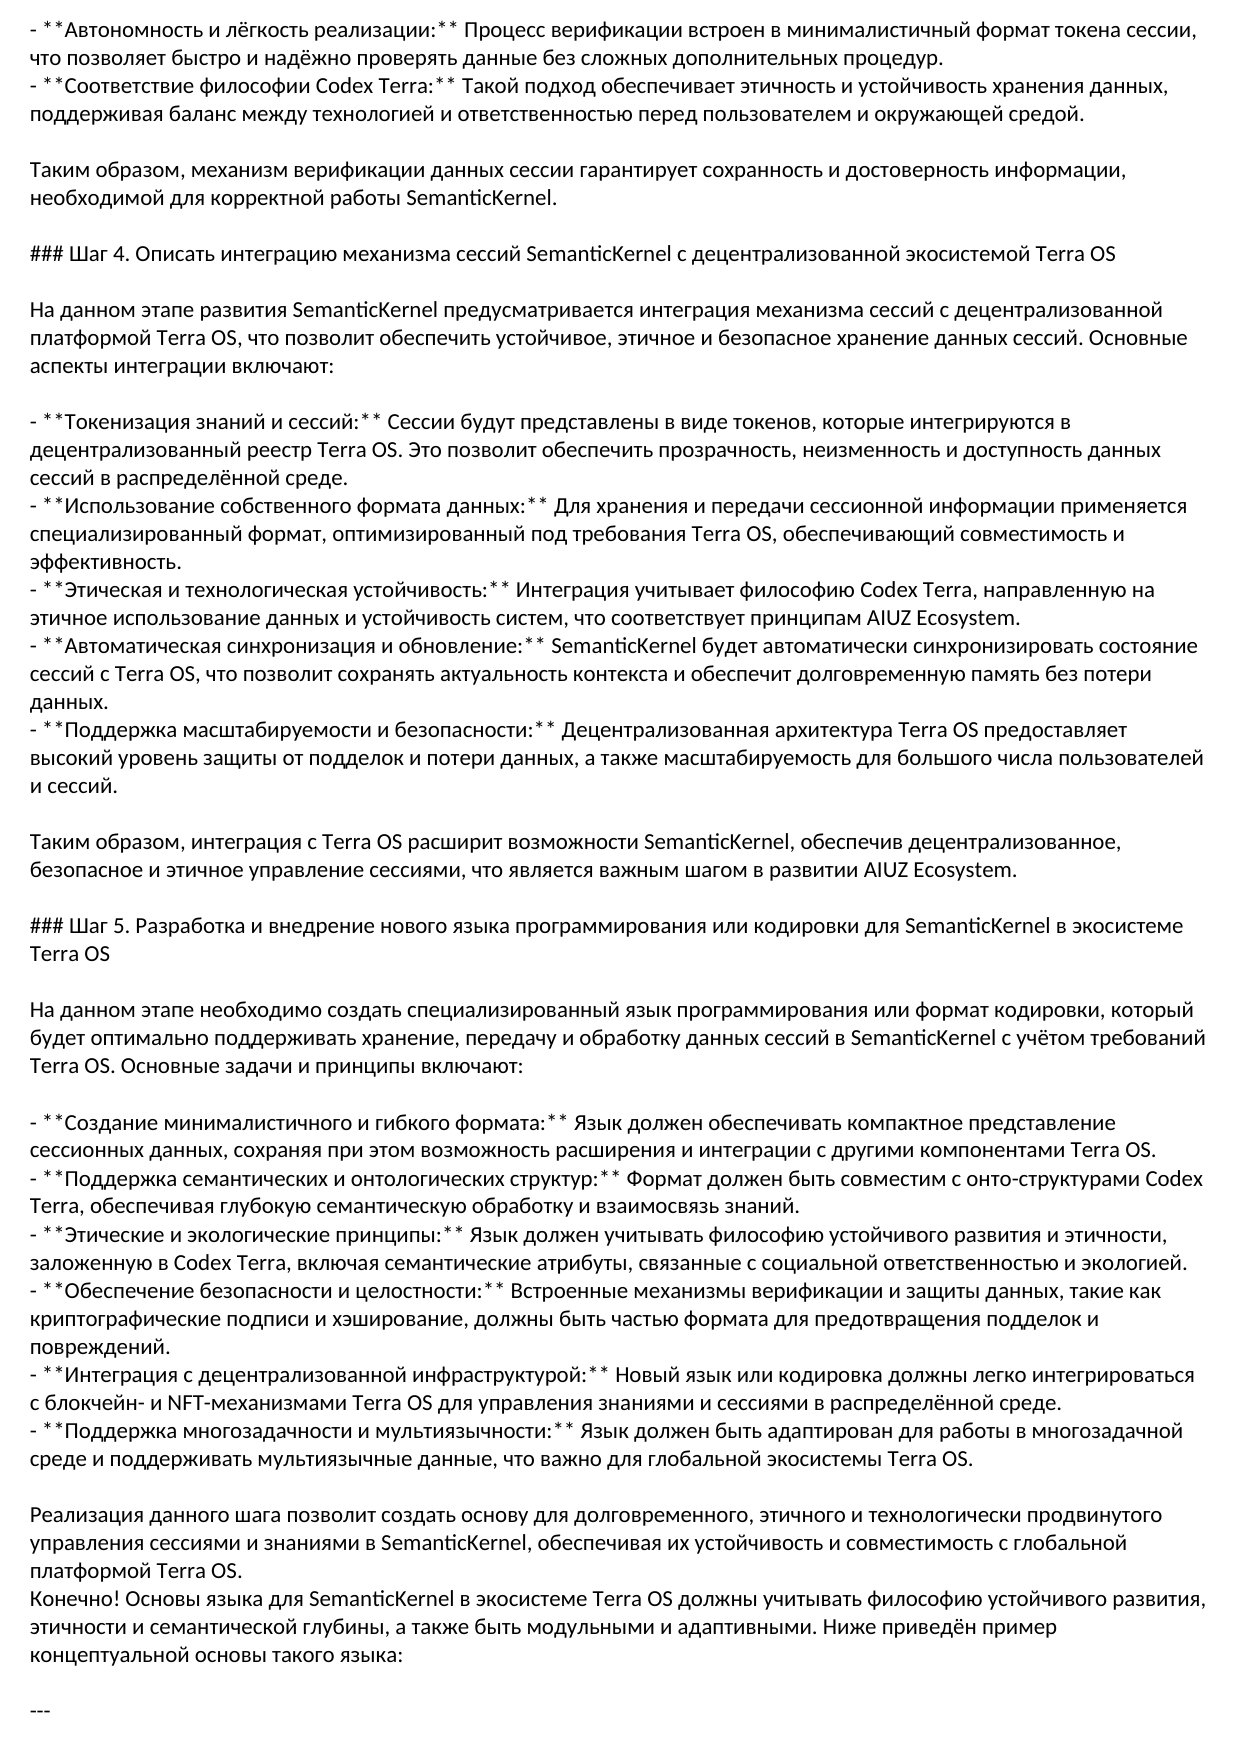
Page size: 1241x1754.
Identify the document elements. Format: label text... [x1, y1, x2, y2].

text ### Шаг 5. Разработка и внедрение нового языка программирования или кодировки для SemanticKernel в экосистеме Terra OS [29, 911, 1211, 967]
text --- [29, 1696, 1211, 1724]
text - **Использование собственного формата данных:** Для хранения и передачи сессионной информации применяется специализированный формат, оптимизированный под требования Terra OS, обеспечивающий совместимость и эффективность. [29, 491, 1211, 575]
text - **Создание минималистичного и гибкого формата:** Язык должен обеспечивать компактное представление сессионных данных, сохраняя при этом возможность расширения и интеграции с другими компонентами Terra OS. [29, 1108, 1211, 1164]
text - **Поддержка семантических и онтологических структур:** Формат должен быть совместим с онто-структурами Codex Terra, обеспечивая глубокую семантическую обработку и взаимосвязь знаний. [29, 1164, 1211, 1220]
text - **Поддержка масштабируемости и безопасности:** Децентрализованная архитектура Terra OS предоставляет высокий уровень защиты от подделок и потери данных, а также масштабируемость для большого числа пользователей и сессий. [29, 715, 1211, 799]
text - **Обеспечение безопасности и целостности:** Встроенные механизмы верификации и защиты данных, такие как криптографические подписи и хэширование, должны быть частью формата для предотвращения подделок и повреждений. [29, 1276, 1211, 1360]
text Таким образом, механизм верификации данных сессии гарантирует сохранность и достоверность информации, необходимой для корректной работы SemanticKernel. [29, 155, 1211, 211]
text - **Этические и экологические принципы:** Язык должен учитывать философию устойчивого развития и этичности, заложенную в Codex Terra, включая семантические атрибуты, связанные с социальной ответственностью и экологией. [29, 1220, 1211, 1276]
text - **Этическая и технологическая устойчивость:** Интеграция учитывает философию Codex Terra, направленную на этичное использование данных и устойчивость систем, что соответствует принципам AIUZ Ecosystem. [29, 575, 1211, 631]
text - **Автономность и лёгкость реализации:** Процесс верификации встроен в минималистичный формат токена сессии, что позволяет быстро и надёжно проверять данные без сложных дополнительных процедур. [29, 15, 1211, 71]
text На данном этапе необходимо создать специализированный язык программирования или формат кодировки, который будет оптимально поддерживать хранение, передачу и обработку данных сессий в SemanticKernel с учётом требований Terra OS. Основные задачи и принципы включают: [29, 996, 1211, 1079]
text - **Соответствие философии Codex Terra:** Такой подход обеспечивает этичность и устойчивость хранения данных, поддерживая баланс между технологией и ответственностью перед пользователем и окружающей средой. [29, 71, 1211, 127]
text - **Токенизация знаний и сессий:** Сессии будут представлены в виде токенов, которые интегрируются в децентрализованный реестр Terra OS. Это позволит обеспечить прозрачность, неизменность и доступность данных сессий в распределённой среде. [29, 407, 1211, 491]
text - **Поддержка многозадачности и мультиязычности:** Язык должен быть адаптирован для работы в многозадачной среде и поддерживать мультиязычные данные, что важно для глобальной экосистемы Terra OS. [29, 1416, 1211, 1472]
text Реализация данного шага позволит создать основу для долговременного, этичного и технологически продвинутого управления сессиями и знаниями в SemanticKernel, обеспечивая их устойчивость и совместимость с глобальной платформой Terra OS. [29, 1500, 1211, 1584]
text Конечно! Основы языка для SemanticKernel в экосистеме Terra OS должны учитывать философию устойчивого развития, этичности и семантической глубины, а также быть модульными и адаптивными. Ниже приведён пример концептуальной основы такого языка: [29, 1584, 1211, 1668]
text - **Автоматическая синхронизация и обновление:** SemanticKernel будет автоматически синхронизировать состояние сессий с Terra OS, что позволит сохранять актуальность контекста и обеспечит долговременную память без потери данных. [29, 631, 1211, 715]
text На данном этапе развития SemanticKernel предусматривается интеграция механизма сессий с децентрализованной платформой Terra OS, что позволит обеспечить устойчивое, этичное и безопасное хранение данных сессий. Основные аспекты интеграции включают: [29, 295, 1211, 379]
text Таким образом, интеграция с Terra OS расширит возможности SemanticKernel, обеспечив децентрализованное, безопасное и этичное управление сессиями, что является важным шагом в развитии AIUZ Ecosystem. [29, 827, 1211, 883]
text ### Шаг 4. Описать интеграцию механизма сессий SemanticKernel с децентрализованной экосистемой Terra OS [29, 239, 1211, 267]
text - **Интеграция с децентрализованной инфраструктурой:** Новый язык или кодировка должны легко интегрироваться с блокчейн- и NFT-механизмами Terra OS для управления знаниями и сессиями в распределённой среде. [29, 1360, 1211, 1416]
